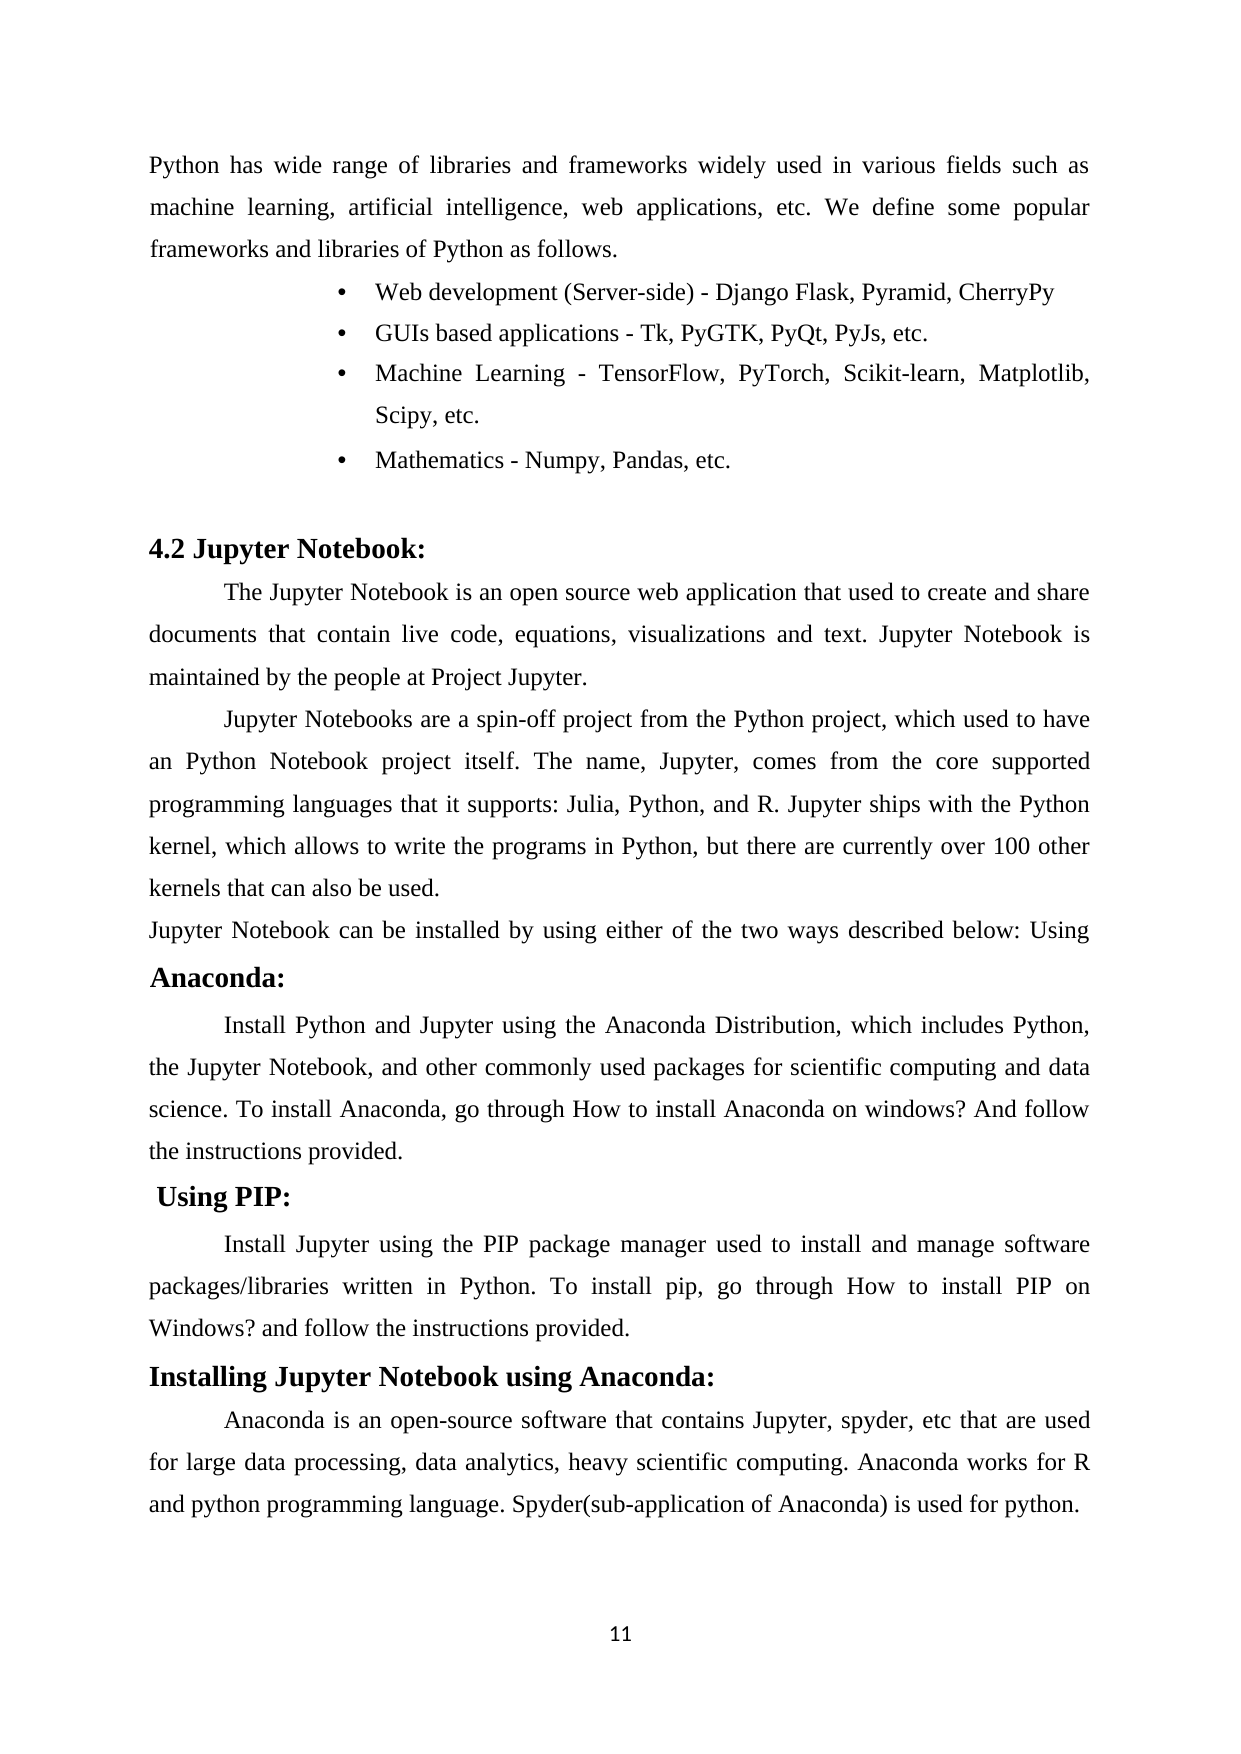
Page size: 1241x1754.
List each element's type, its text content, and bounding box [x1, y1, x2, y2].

text Using PIP: [150, 1179, 1091, 1212]
text Anaconda is an open-source software that contains Jupyter, spyder, etc that are used for large data processing, data analytics, heavy scientific computing. Anaconda works for R and python programming language. Spyder(sub-application of Anaconda) is used for python. [148, 1405, 1091, 1518]
list Machine Learning - TensorFlow, PyTorch, Scikit-learn, Matplotlib, Scipy, etc. [337, 358, 1091, 429]
text Installing Jupyter Notebook using Anaconda: [148, 1359, 1100, 1393]
list Mathematics - Numpy, Pandas, etc. [337, 446, 1091, 474]
text Install Jupyter using the PIP package manager used to install and manage software packages/libraries written in Python. To install pip, go through How to install PIP on Windows? and follow the instructions provided. [148, 1229, 1091, 1342]
text Jupyter Notebook can be installed by using either of the two ways described below: Using Anaconda: [148, 916, 1091, 994]
text The Jupyter Notebook is an open source web application that used to create and share documents that contain live code, equations, visualizations and text. Jupyter Notebook is maintained by the people at Project Jupyter. [148, 577, 1091, 690]
text Install Python and Jupyter using the Anaconda Distribution, which includes Python, the Jupyter Notebook, and other commonly used packages for scientific computing and data science. To install Anaconda, go through How to install Anaconda on windows? And follow the instructions provided. [148, 1010, 1091, 1165]
text Jupyter Notebooks are a spin-off project from the Python project, which used to have an Python Notebook project itself. The name, Jupyter, comes from the core supported programming languages that it supports: Julia, Python, and R. Jupyter ships with the Python kernel, which allows to write the programs in Python, but there are currently over 100 other kernels that can also be used. [148, 704, 1091, 902]
text Python has wide range of libraries and frameworks widely used in various fields such as machine learning, artificial intelligence, web applications, etc. We define some popular frameworks and libraries of Python as follows. [148, 150, 1091, 263]
list GUIs based applications - Tk, PyGTK, PyQt, PyJs, etc. [337, 318, 1091, 347]
list Web development (Server-side) - Django Flask, Pyramid, CherryPy [337, 277, 1091, 306]
text 4.2 Jupyter Notebook: [148, 531, 1100, 565]
